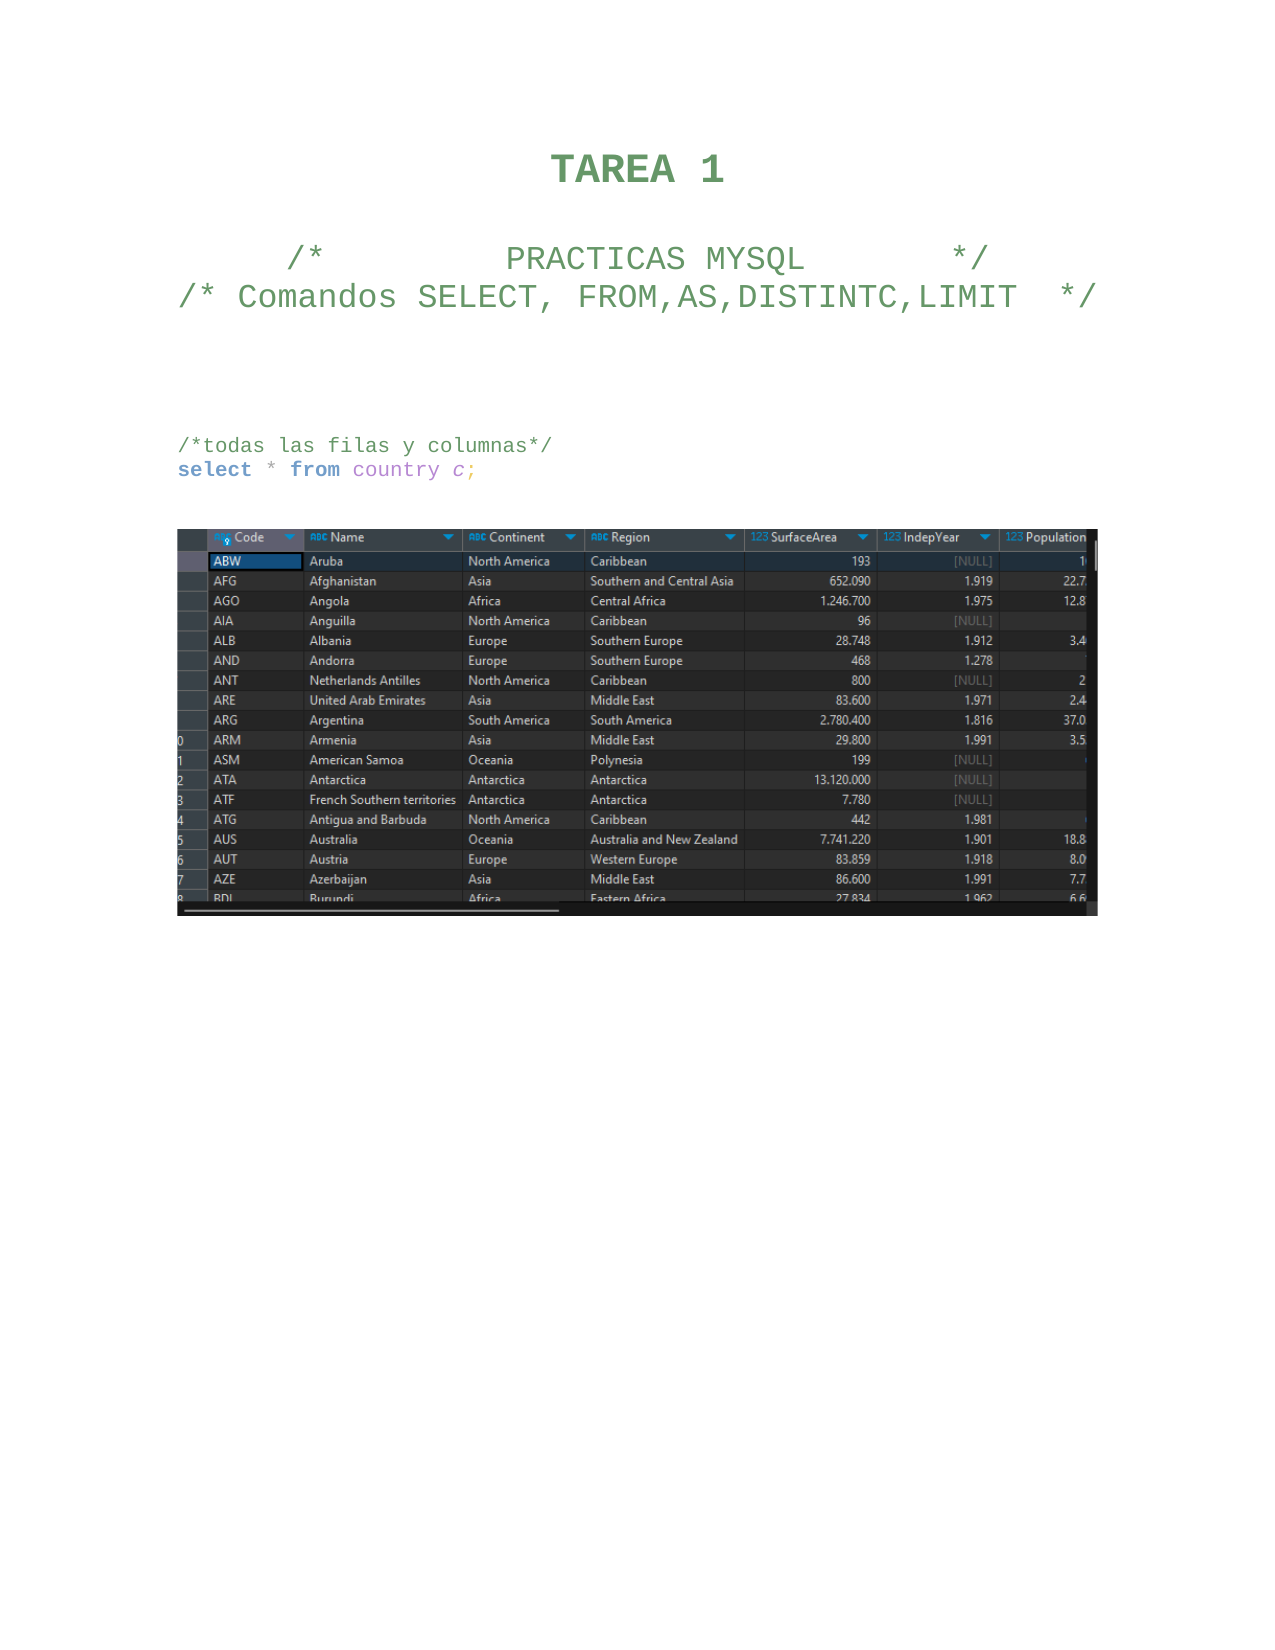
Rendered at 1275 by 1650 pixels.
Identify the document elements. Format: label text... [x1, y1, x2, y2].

text /* PRACTICAS MYSQL */ [177, 242, 1098, 280]
text /*todas las filas y columnas*/ [177, 436, 1098, 459]
text /* Comandos SELECT, FROM,AS,DISTINTC,LIMIT */ [177, 280, 1098, 318]
picture [177, 529, 1098, 916]
text TAREA 1 [177, 148, 1098, 195]
text select * from country c; [177, 459, 1098, 483]
